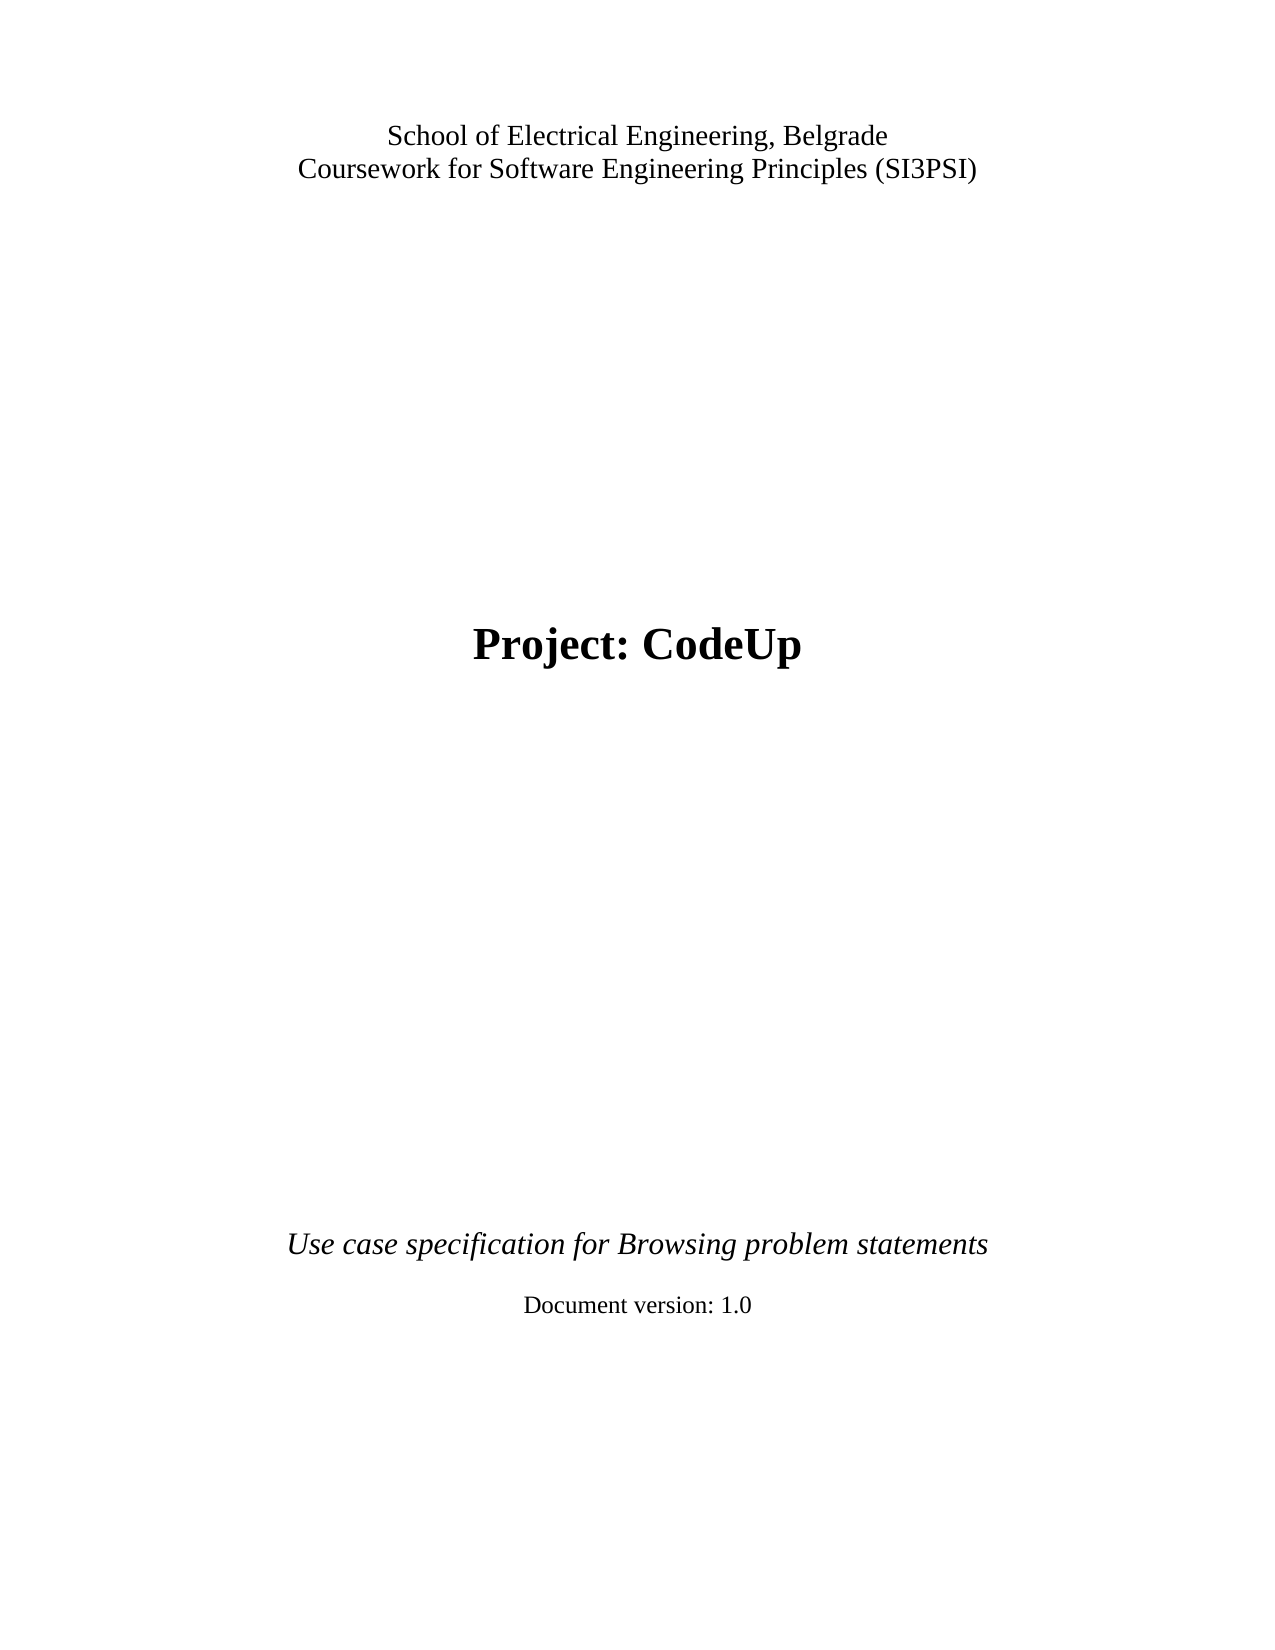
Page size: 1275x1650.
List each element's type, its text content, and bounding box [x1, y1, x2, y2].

text Project: CodeUp [118, 616, 1157, 669]
text Coursework for Software Engineering Principles (SI3PSI) [118, 152, 1157, 185]
text School of Electrical Engineering, Belgrade [118, 118, 1157, 152]
text Document version: 1.0 [118, 1290, 1157, 1318]
text Use case specification for Browsing problem statements [118, 1225, 1157, 1261]
